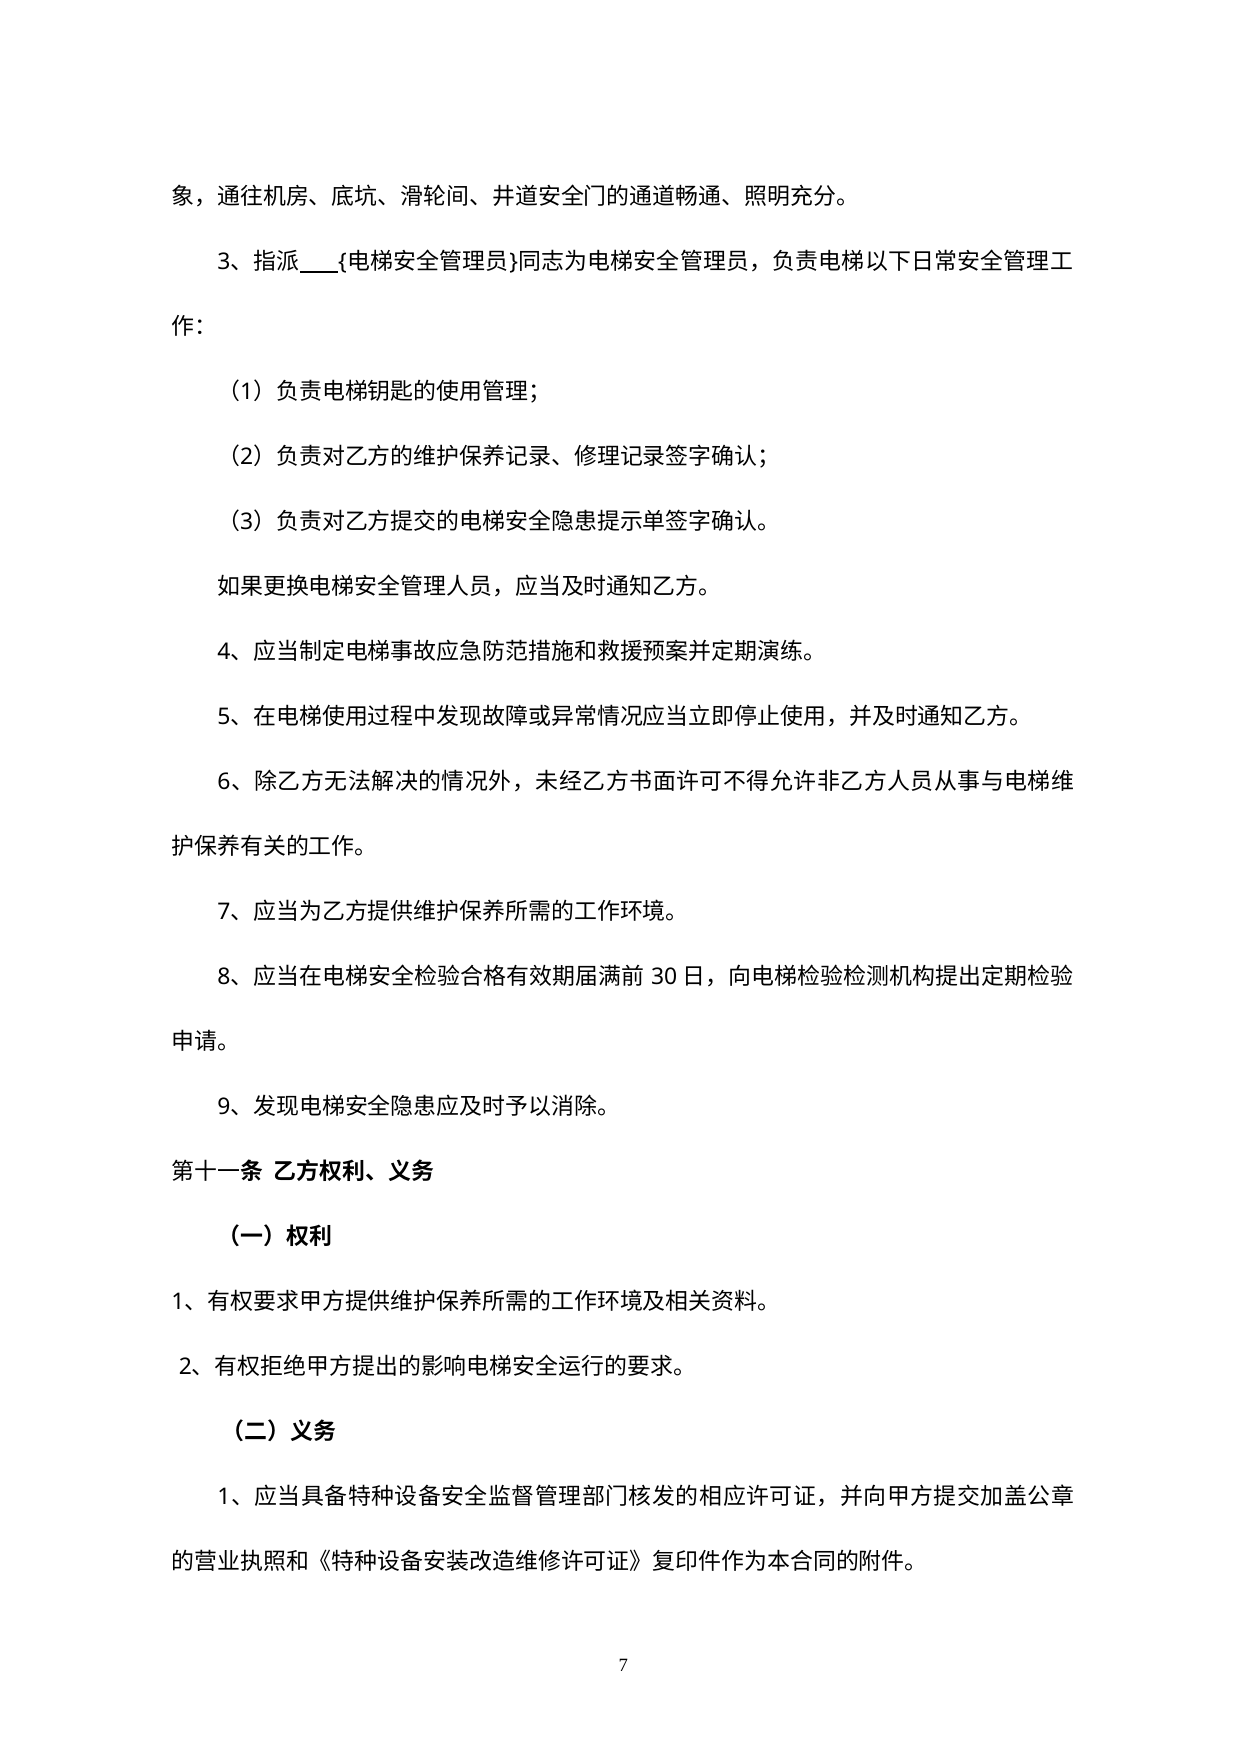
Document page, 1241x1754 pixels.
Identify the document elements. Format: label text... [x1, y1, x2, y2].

text 7、应当为乙方提供维护保养所需的工作环境。 [171, 877, 1075, 942]
text （二）义务 [221, 1397, 1075, 1462]
text 6、除乙方无法解决的情况外，未经乙方书面许可不得允许非乙方人员从事与电梯维护保养有关的工作。 [171, 747, 1075, 877]
text 1、有权要求甲方提供维护保养所需的工作环境及相关资料。 [171, 1267, 1075, 1332]
text 9、发现电梯安全隐患应及时予以消除。 [171, 1072, 1075, 1137]
text （3）负责对乙方提交的电梯安全隐患提示单签字确认。 [171, 487, 1075, 552]
text （1）负责电梯钥匙的使用管理； [171, 357, 1075, 422]
text 如果更换电梯安全管理人员，应当及时通知乙方。 [171, 552, 1075, 617]
text 3、指派 {电梯安全管理员}同志为电梯安全管理员，负责电梯以下日常安全管理工作： [171, 227, 1075, 357]
text （一）权利 [171, 1202, 1075, 1267]
text 8、应当在电梯安全检验合格有效期届满前30日，向电梯检验检测机构提出定期检验申请。 [171, 942, 1075, 1072]
text 2、有权拒绝甲方提出的影响电梯安全运行的要求。 [178, 1332, 1075, 1397]
text （2）负责对乙方的维护保养记录、修理记录签字确认； [171, 422, 1075, 487]
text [171, 162, 1075, 227]
text 5、在电梯使用过程中发现故障或异常情况应当立即停止使用，并及时通知乙方。 [171, 682, 1075, 747]
text 第十一条 乙方权利、义务 [171, 1137, 1075, 1202]
text 1、应当具备特种设备安全监督管理部门核发的相应许可证，并向甲方提交加盖公章的营业执照和《特种设备安装改造维修许可证》复印件作为本合同的附件。 [171, 1462, 1075, 1592]
text 4、应当制定电梯事故应急防范措施和救援预案并定期演练。 [171, 617, 1075, 682]
